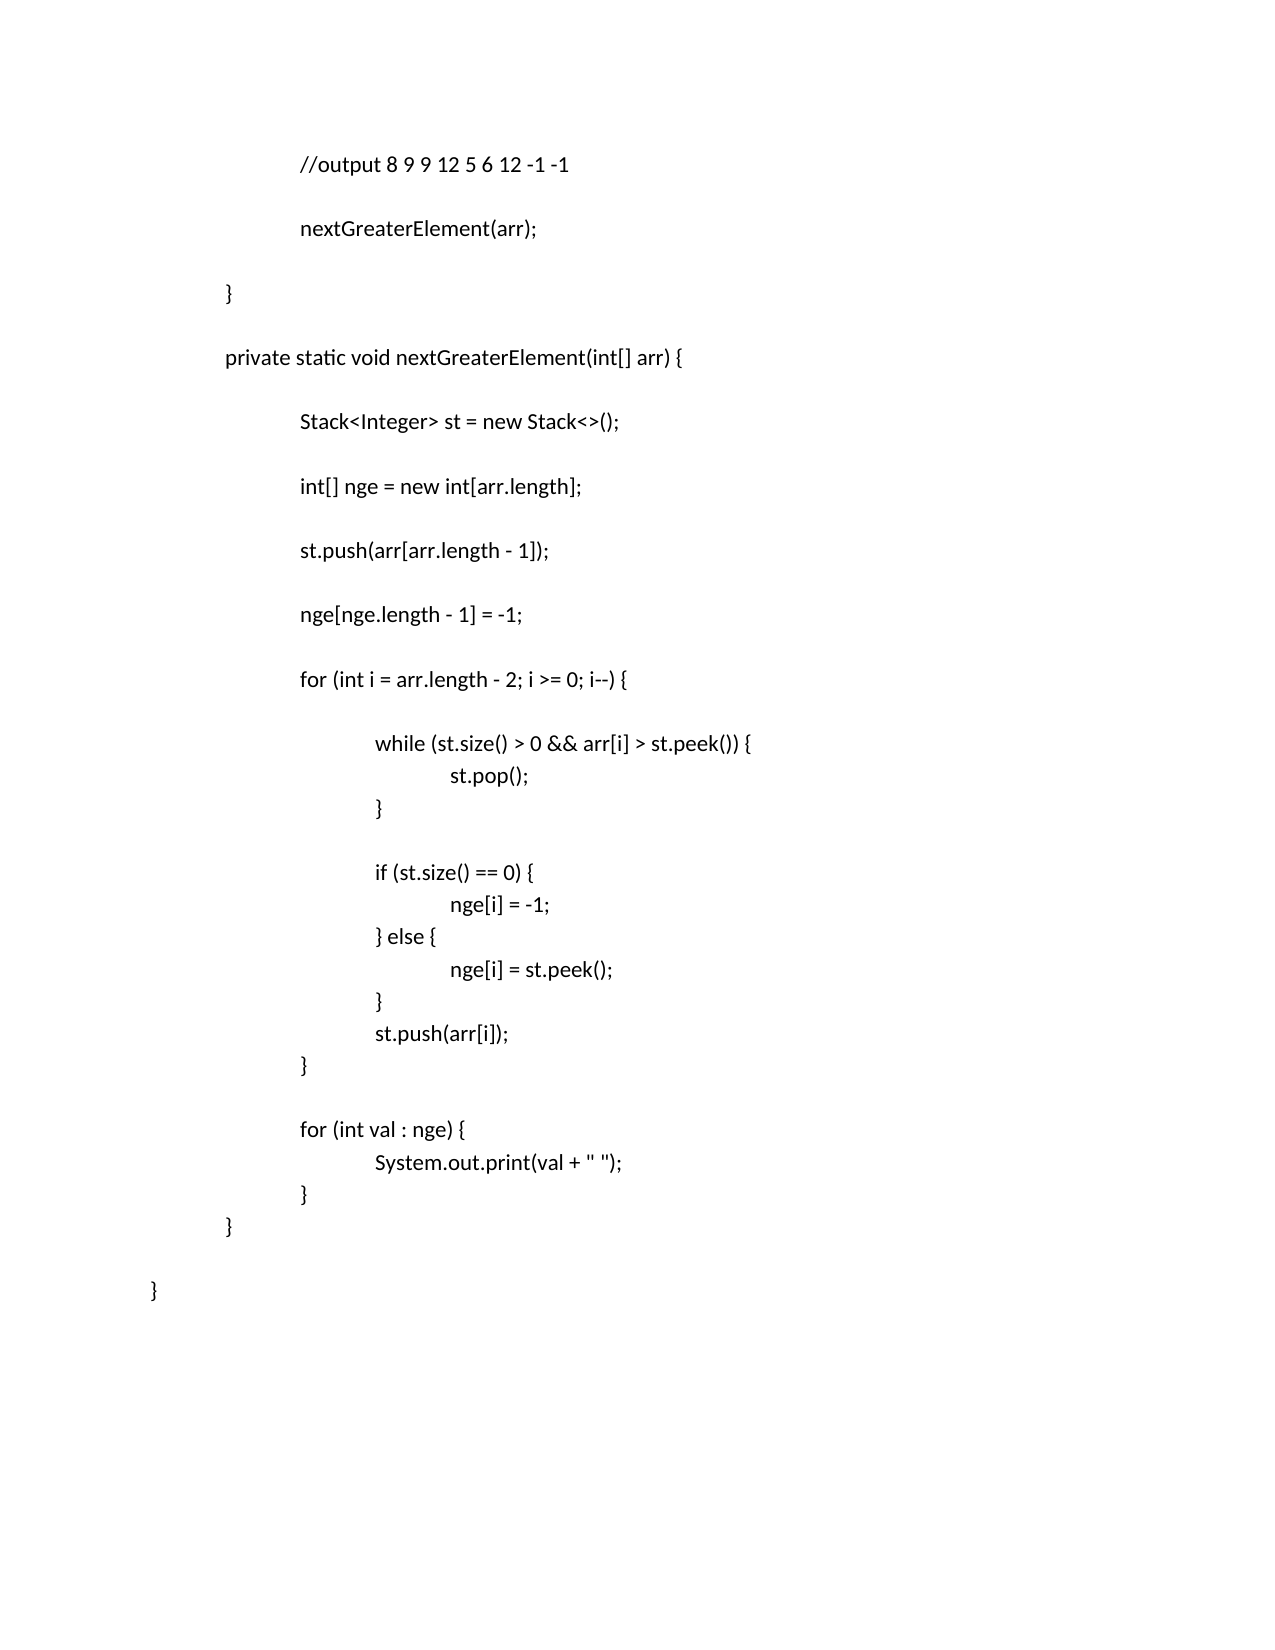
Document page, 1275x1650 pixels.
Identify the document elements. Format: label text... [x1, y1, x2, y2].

text } [150, 1180, 1125, 1208]
text } [150, 1212, 1125, 1240]
text } else { [150, 922, 1125, 951]
text //output 8 9 9 12 5 6 12 -1 -1 [150, 150, 1125, 178]
text for (int i = arr.length - 2; i >= 0; i--) { [150, 665, 1125, 693]
text nge[i] = st.peek(); [150, 955, 1125, 983]
text } [150, 794, 1125, 822]
text } [150, 987, 1125, 1015]
text int[] nge = new int[arr.length]; [150, 472, 1125, 500]
text for (int val : nge) { [150, 1116, 1125, 1144]
text while (st.size() > 0 && arr[i] > st.peek()) { [150, 729, 1125, 757]
text if (st.size() == 0) { [150, 858, 1125, 886]
text } [150, 1051, 1125, 1079]
text nge[i] = -1; [150, 890, 1125, 918]
text st.pop(); [150, 762, 1125, 789]
text nge[nge.length - 1] = -1; [150, 601, 1125, 629]
text } [150, 279, 1125, 307]
text st.push(arr[arr.length - 1]); [150, 536, 1125, 564]
text System.out.print(val + " "); [150, 1148, 1125, 1176]
text } [150, 1277, 1125, 1304]
text Stack<Integer> st = new Stack<>(); [150, 407, 1125, 436]
text st.push(arr[i]); [150, 1019, 1125, 1047]
text nextGreaterElement(arr); [150, 214, 1125, 242]
text private static void nextGreaterElement(int[] arr) { [150, 343, 1125, 371]
